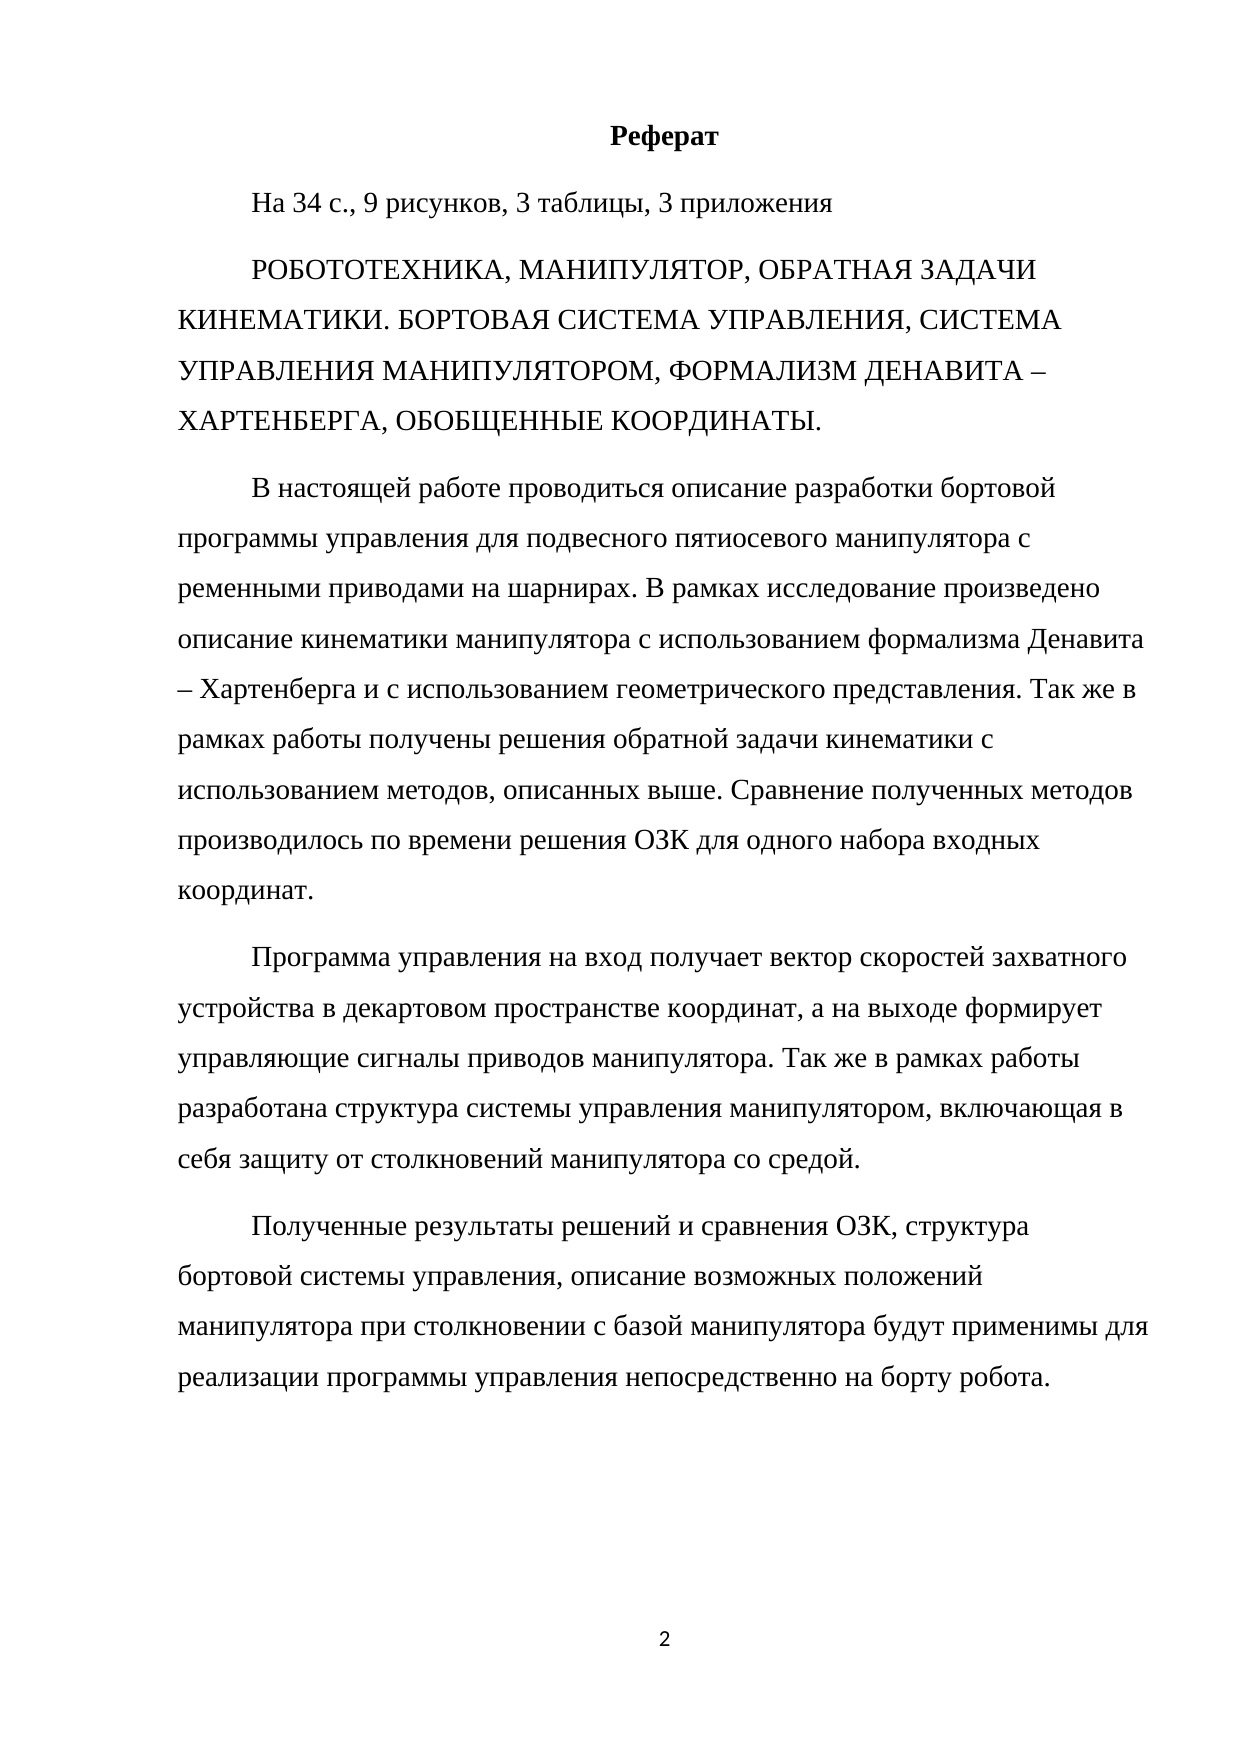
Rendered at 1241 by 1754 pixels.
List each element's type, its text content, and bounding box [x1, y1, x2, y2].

text На 34 с., 9 рисунков, 3 таблицы, 3 приложения [177, 185, 1152, 219]
text В настоящей работе проводиться описание разработки бортовой программы управления для подвесного пятиосевого манипулятора с ременными приводами на шарнирах. В рамках исследование произведено описание кинематики манипулятора с использованием формализма Денавита – Хартенберга и с использованием геометрического представления. Так же в рамках работы получены решения обратной задачи кинематики с использованием методов, описанных выше. Сравнение полученных методов производилось по времени решения ОЗК для одного набора входных координат. [177, 470, 1152, 906]
text Реферат [177, 118, 1152, 152]
text Полученные результаты решений и сравнения ОЗК, структура бортовой системы управления, описание возможных положений манипулятора при столкновении с базой манипулятора будут применимы для реализации программы управления непосредственно на борту робота. [177, 1208, 1152, 1392]
text РОБОТОТЕХНИКА, МАНИПУЛЯТОР, ОБРАТНАЯ ЗАДАЧИ КИНЕМАТИКИ. БОРТОВАЯ СИСТЕМА УПРАВЛЕНИЯ, СИСТЕМА УПРАВЛЕНИЯ МАНИПУЛЯТОРОМ, ФОРМАЛИЗМ ДЕНАВИТА – ХАРТЕНБЕРГА, ОБОБЩЕННЫЕ КООРДИНАТЫ. [177, 252, 1152, 437]
text Программа управления на вход получает вектор скоростей захватного устройства в декартовом пространстве координат, а на выходе формирует управляющие сигналы приводов манипулятора. Так же в рамках работы разработана структура системы управления манипулятором, включающая в себя защиту от столкновений манипулятора со средой. [177, 939, 1152, 1174]
